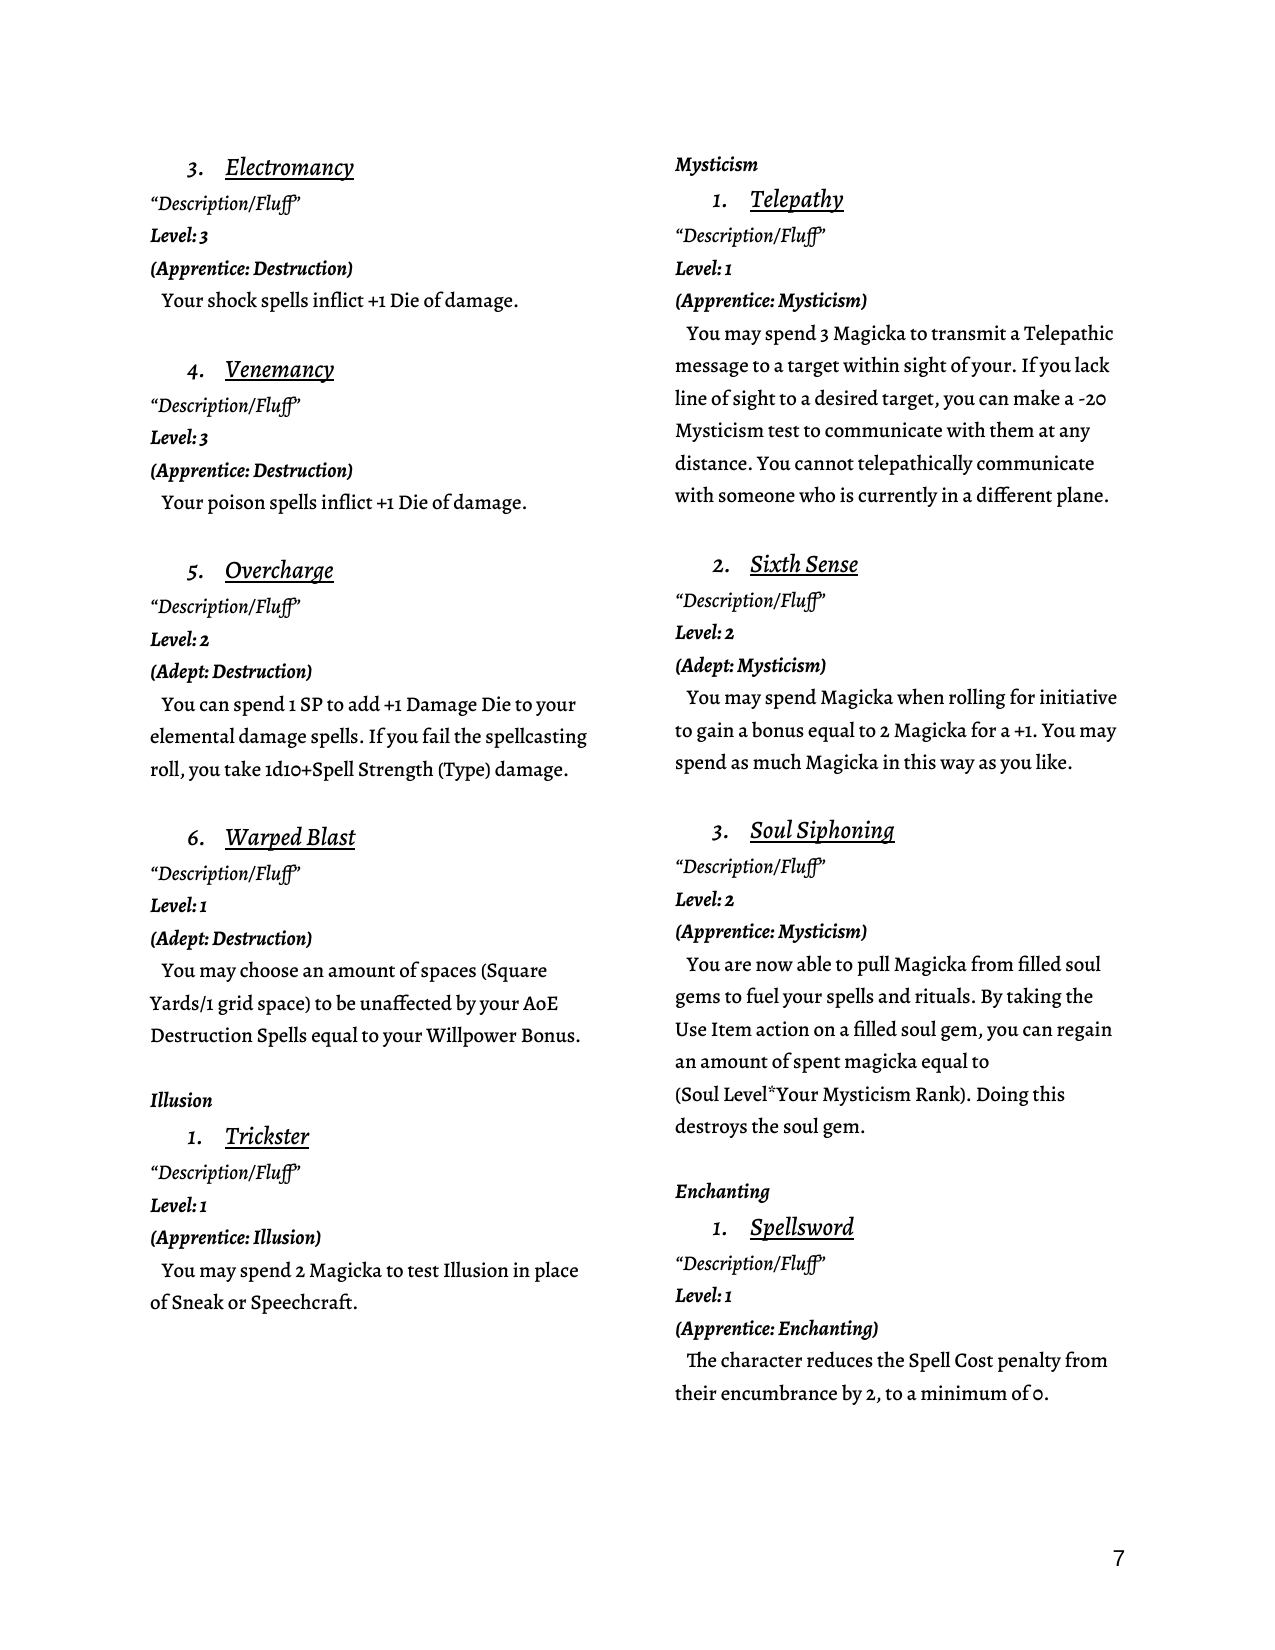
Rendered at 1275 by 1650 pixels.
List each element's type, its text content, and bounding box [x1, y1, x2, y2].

text “Description/Fluff” [150, 1158, 600, 1187]
text (Apprentice: Mysticism) [675, 287, 1125, 315]
text Your shock spells inflict +1 Die of damage. [150, 287, 600, 315]
text (Apprentice: Destruction) [150, 456, 600, 484]
text Your poison spells inflict +1 Die of damage. [150, 488, 600, 517]
text “Description/Fluff” [675, 222, 1125, 250]
text You may spend Magicka when rolling for initiative to gain a bonus equal to 2 Magicka for a +1. You may spend as much Magicka in this way as you like. [675, 683, 1125, 777]
text You may spend 2 Magicka to test Illusion in place of Sneak or Speechcraft. [150, 1256, 600, 1317]
list Electromancy [187, 150, 600, 184]
text Level: 1 [675, 1282, 1125, 1310]
text “Description/Fluff” [150, 189, 600, 217]
text (Adept: Destruction) [150, 657, 600, 686]
text You can spend 1 SP to add +1 Damage Die to your elemental damage spells. If you fail the spellcasting roll, you take 1d10+Spell Strength (Type) damage. [150, 690, 600, 783]
list Sixth Sense [712, 547, 1125, 581]
text (Apprentice: Illusion) [150, 1223, 600, 1252]
list Venemancy [187, 352, 600, 386]
list Telepathy [712, 182, 1125, 217]
list Trickster [187, 1119, 600, 1153]
text “Description/Fluff” [150, 391, 600, 419]
list Overcharge [187, 553, 600, 587]
text “Description/Fluff” [150, 592, 600, 621]
text Illusion [150, 1087, 600, 1115]
text You are now able to pull Magicka from filled soul gems to fuel your spells and rituals. By taking the Use Item action on a filled soul gem, you can regain an amount of spent magicka equal to [675, 950, 1125, 1076]
text The character reduces the Spell Cost penalty from their encumbrance by 2, to a minimum of 0. [675, 1347, 1125, 1407]
text Level: 2 [150, 625, 600, 653]
text (Soul Level*Your Mysticism Rank). Doing this destroys the soul gem. [675, 1080, 1125, 1141]
list Spellsword [712, 1210, 1125, 1244]
text “Description/Fluff” [150, 859, 600, 887]
text Level: 2 [675, 618, 1125, 647]
text “Description/Fluff” [675, 852, 1125, 881]
text Level: 1 [150, 892, 600, 920]
text You may spend 3 Magicka to transmit a Telepathic message to a target within sight of your. If you lack line of sight to a desired target, you can make a -20 Mysticism test to communicate with them at any distance. You cannot telepathically communicate with someone who is currently in a different plane. [675, 319, 1125, 510]
text Level: 3 [150, 423, 600, 452]
text Level: 2 [675, 885, 1125, 913]
text (Apprentice: Mysticism) [675, 917, 1125, 946]
text (Adept: Mysticism) [675, 651, 1125, 679]
text Mysticism [675, 150, 1125, 178]
text Level: 1 [675, 254, 1125, 282]
text “Description/Fluff” [675, 586, 1125, 614]
text (Apprentice: Destruction) [150, 254, 600, 282]
list Soul Siphoning [712, 813, 1125, 847]
text “Description/Fluff” [675, 1249, 1125, 1277]
list Warped Blast [187, 820, 600, 854]
text (Apprentice: Enchanting) [675, 1314, 1125, 1342]
text You may choose an amount of spaces (Square Yards/1 grid space) to be unaffected by your AoE Destruction Spells equal to your Willpower Bonus. [150, 957, 600, 1050]
text Level: 1 [150, 1191, 600, 1219]
text (Adept: Destruction) [150, 924, 600, 952]
text Enchanting [675, 1177, 1125, 1206]
text Level: 3 [150, 222, 600, 250]
